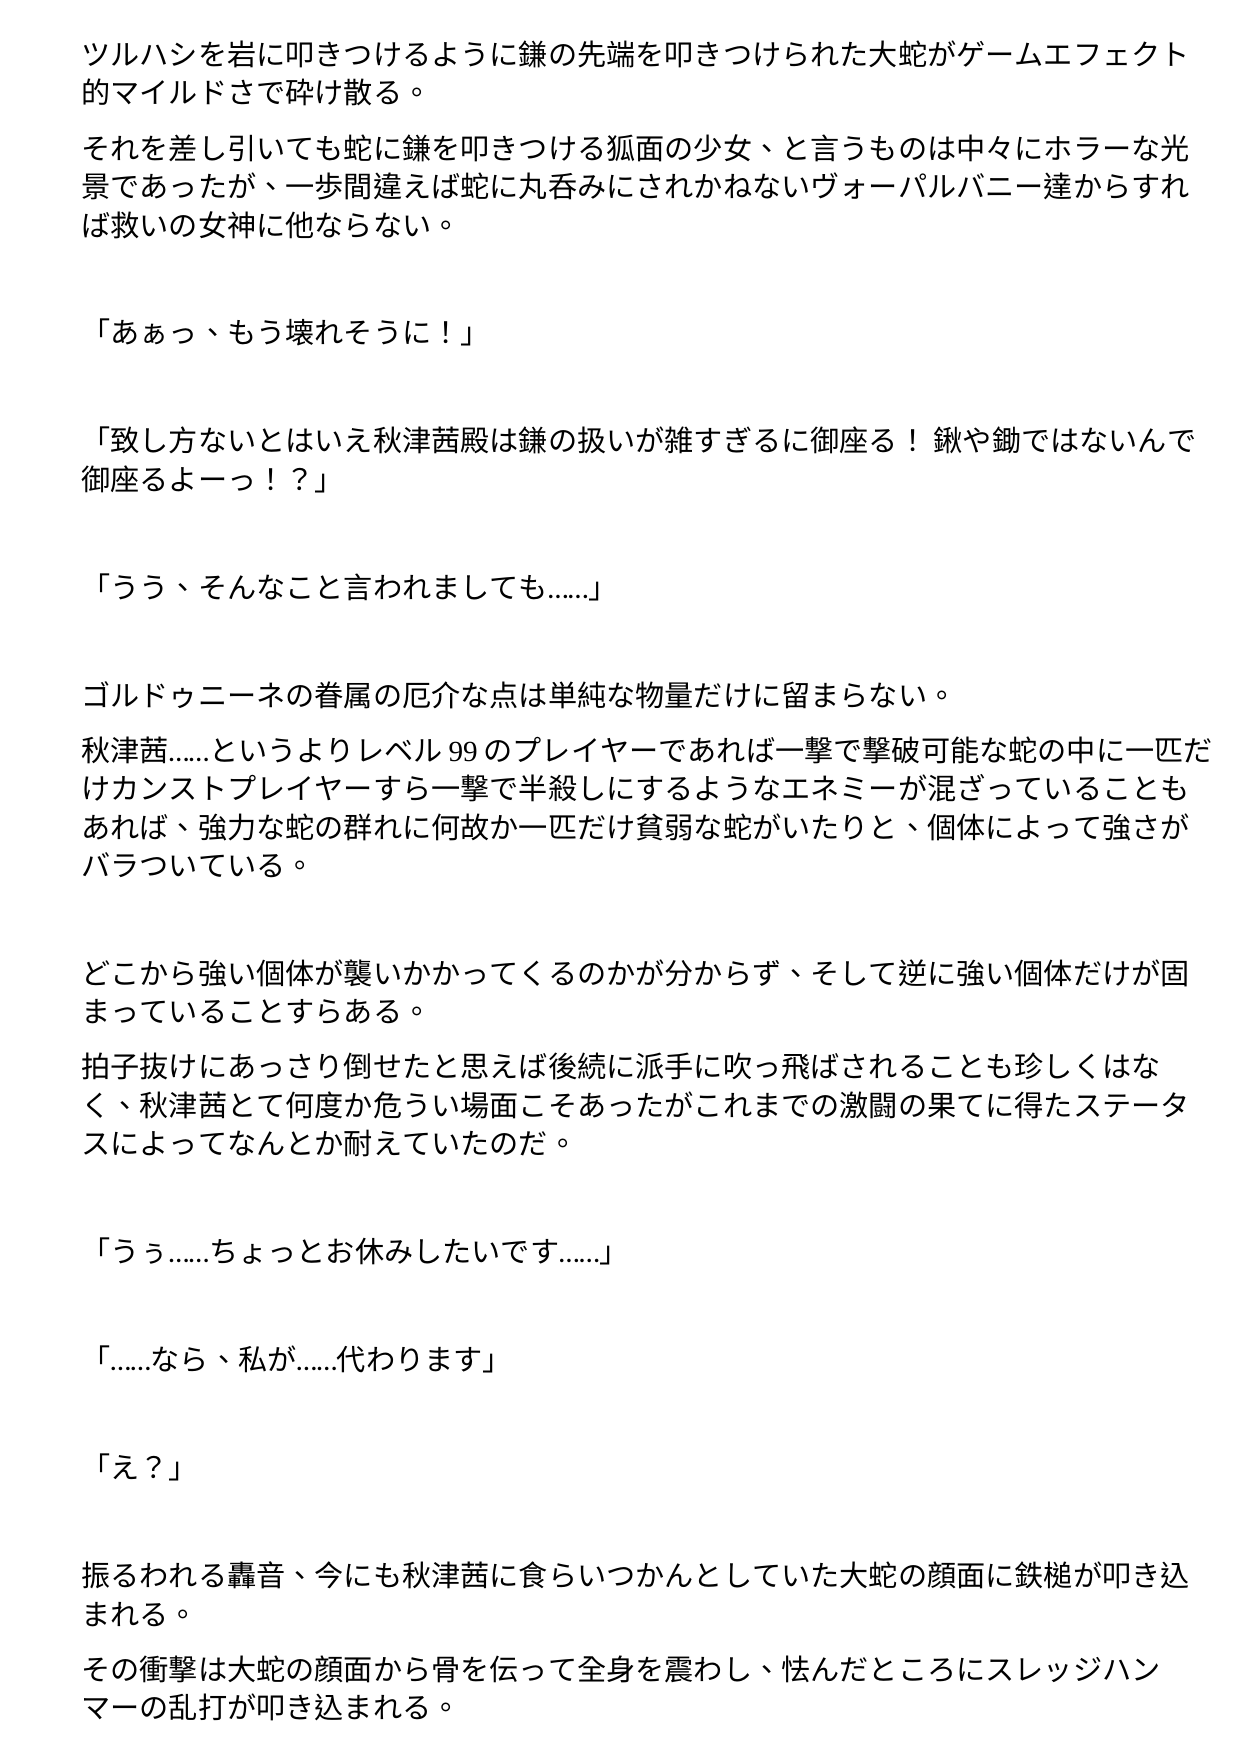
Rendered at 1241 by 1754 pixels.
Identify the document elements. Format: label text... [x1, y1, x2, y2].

text 「致し方ないとはいえ秋津茜殿は鎌の扱いが雑すぎるに御座る！ 鍬や鋤ではないんで御座るよーっ！？」 [81, 423, 1215, 497]
text 「うぅ……ちょっとお休みしたいです……」 [81, 1234, 1215, 1270]
text ツルハシを岩に叩きつけるように鎌の先端を叩きつけられた大蛇がゲームエフェクト的マイルドさで砕け散る。 [81, 37, 1215, 111]
text 「え？」 [81, 1450, 1215, 1486]
text 「……なら、私が……代わります」 [81, 1342, 1215, 1378]
text ゴルドゥニーネの眷属の厄介な点は単純な物量だけに留まらない。 [81, 678, 1215, 713]
text どこから強い個体が襲いかかってくるのかが分からず、そして逆に強い個体だけが固まっていることすらある。 [81, 956, 1215, 1030]
text それを差し引いても蛇に鎌を叩きつける狐面の少女、と言うものは中々にホラーな光景であったが、一歩間違えば蛇に丸呑みにされかねないヴォーパルバニー達からすれば救いの女神に他ならない。 [81, 131, 1215, 243]
text その衝撃は大蛇の顔面から骨を伝って全身を震わし、怯んだところにスレッジハンマーの乱打が叩き込まれる。 [81, 1652, 1215, 1726]
text 振るわれる轟音、今にも秋津茜に食らいつかんとしていた大蛇の顔面に鉄槌が叩き込まれる。 [81, 1558, 1215, 1632]
text 「あぁっ、もう壊れそうに！」 [81, 316, 1215, 351]
text 秋津茜……というよりレベル99のプレイヤーであれば一撃で撃破可能な蛇の中に一匹だけカンストプレイヤーすら一撃で半殺しにするようなエネミーが混ざっていることもあれば、強力な蛇の群れに何故か一匹だけ貧弱な蛇がいたりと、個体によって強さがバラついている。 [81, 733, 1215, 884]
text 「うう、そんなこと言われましても……」 [81, 570, 1215, 605]
text 拍子抜けにあっさり倒せたと思えば後続に派手に吹っ飛ばされることも珍しくはなく、秋津茜とて何度か危うい場面こそあったがこれまでの激闘の果てに得たステータスによってなんとか耐えていたのだ。 [81, 1049, 1215, 1162]
